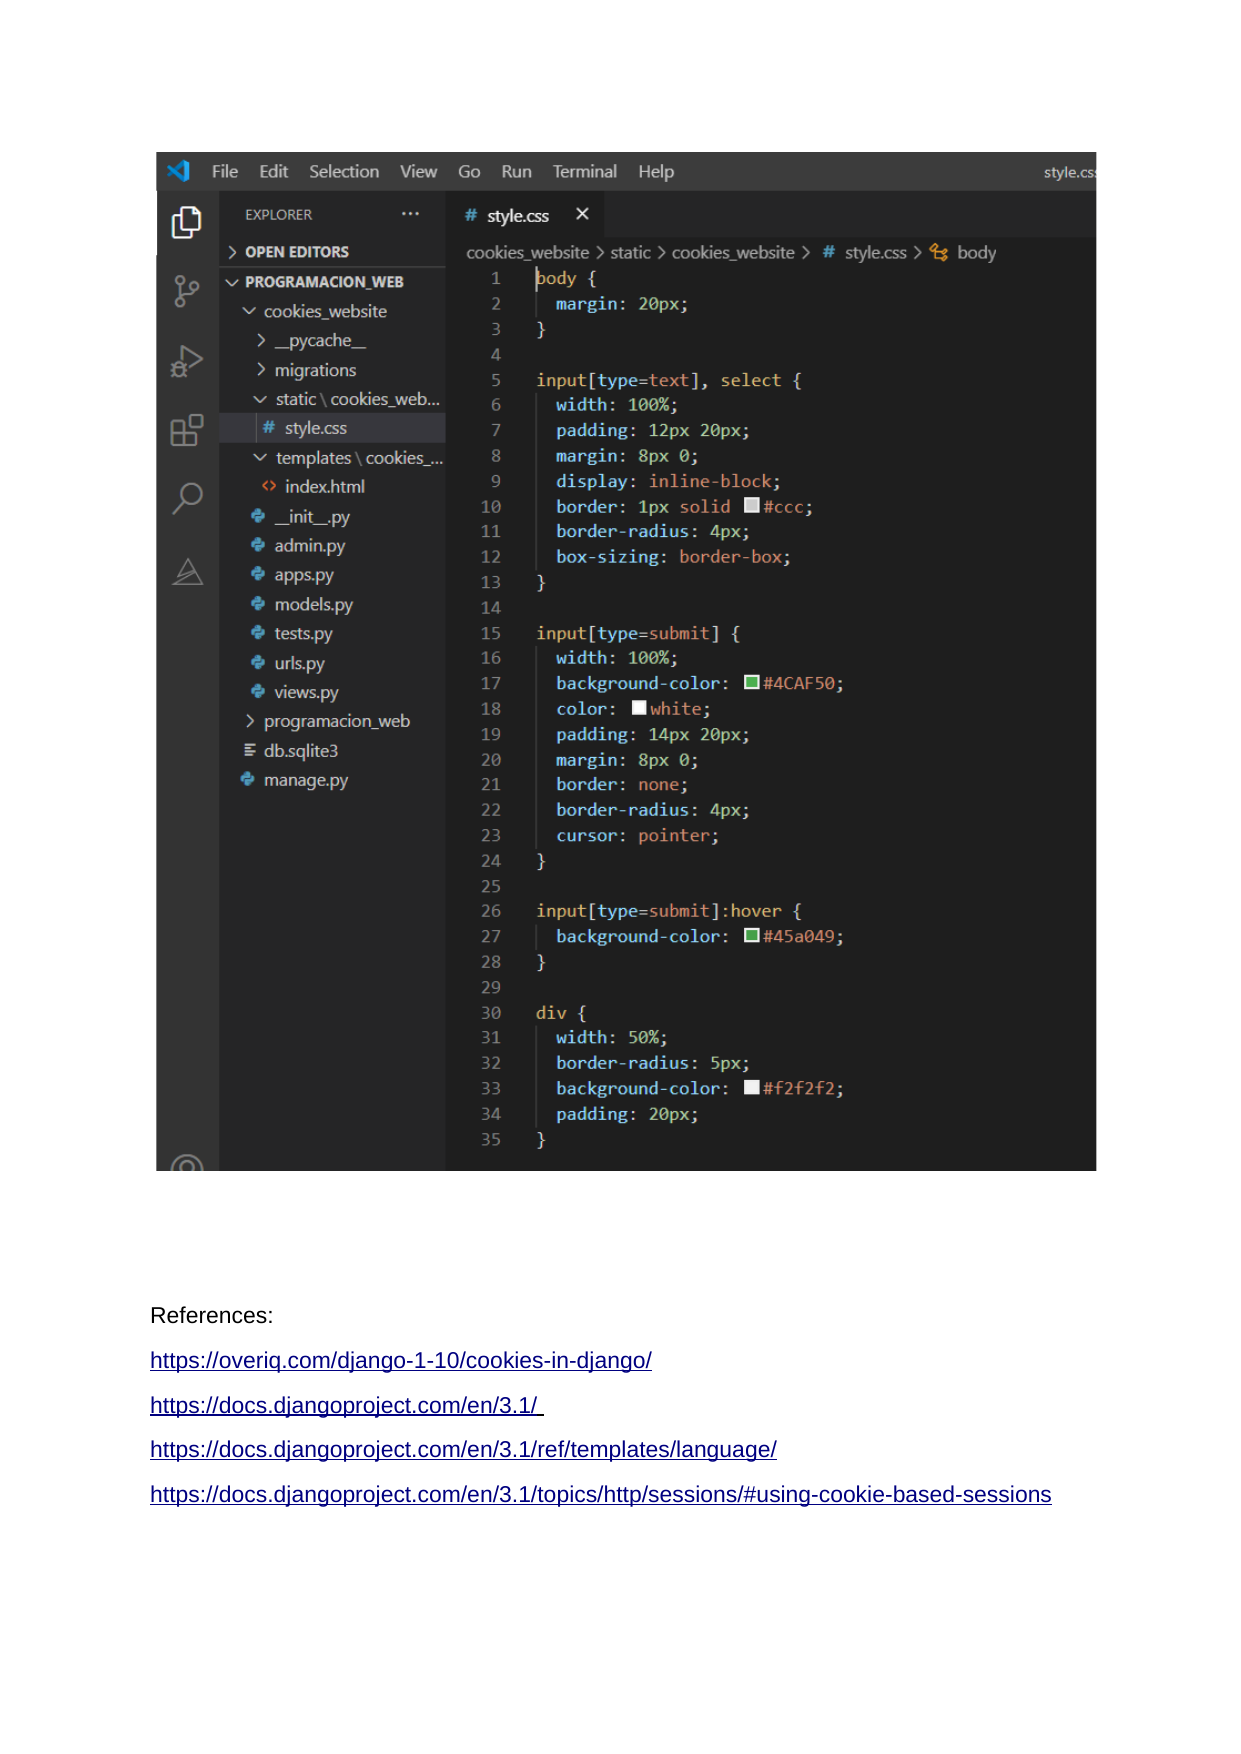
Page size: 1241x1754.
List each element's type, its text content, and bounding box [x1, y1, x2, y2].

text https://docs.djangoproject.com/en/3.1/ref/templates/language/ [150, 1436, 1090, 1463]
picture [156, 152, 1097, 1171]
text References: [150, 1302, 1090, 1328]
text https://overiq.com/django-1-10/cookies-in-django/ [150, 1347, 1090, 1373]
text https://docs.djangoproject.com/en/3.1/topics/http/sessions/#using-cookie-based-sessions [150, 1481, 1090, 1507]
text https://docs.djangoproject.com/en/3.1/ [150, 1392, 1090, 1418]
